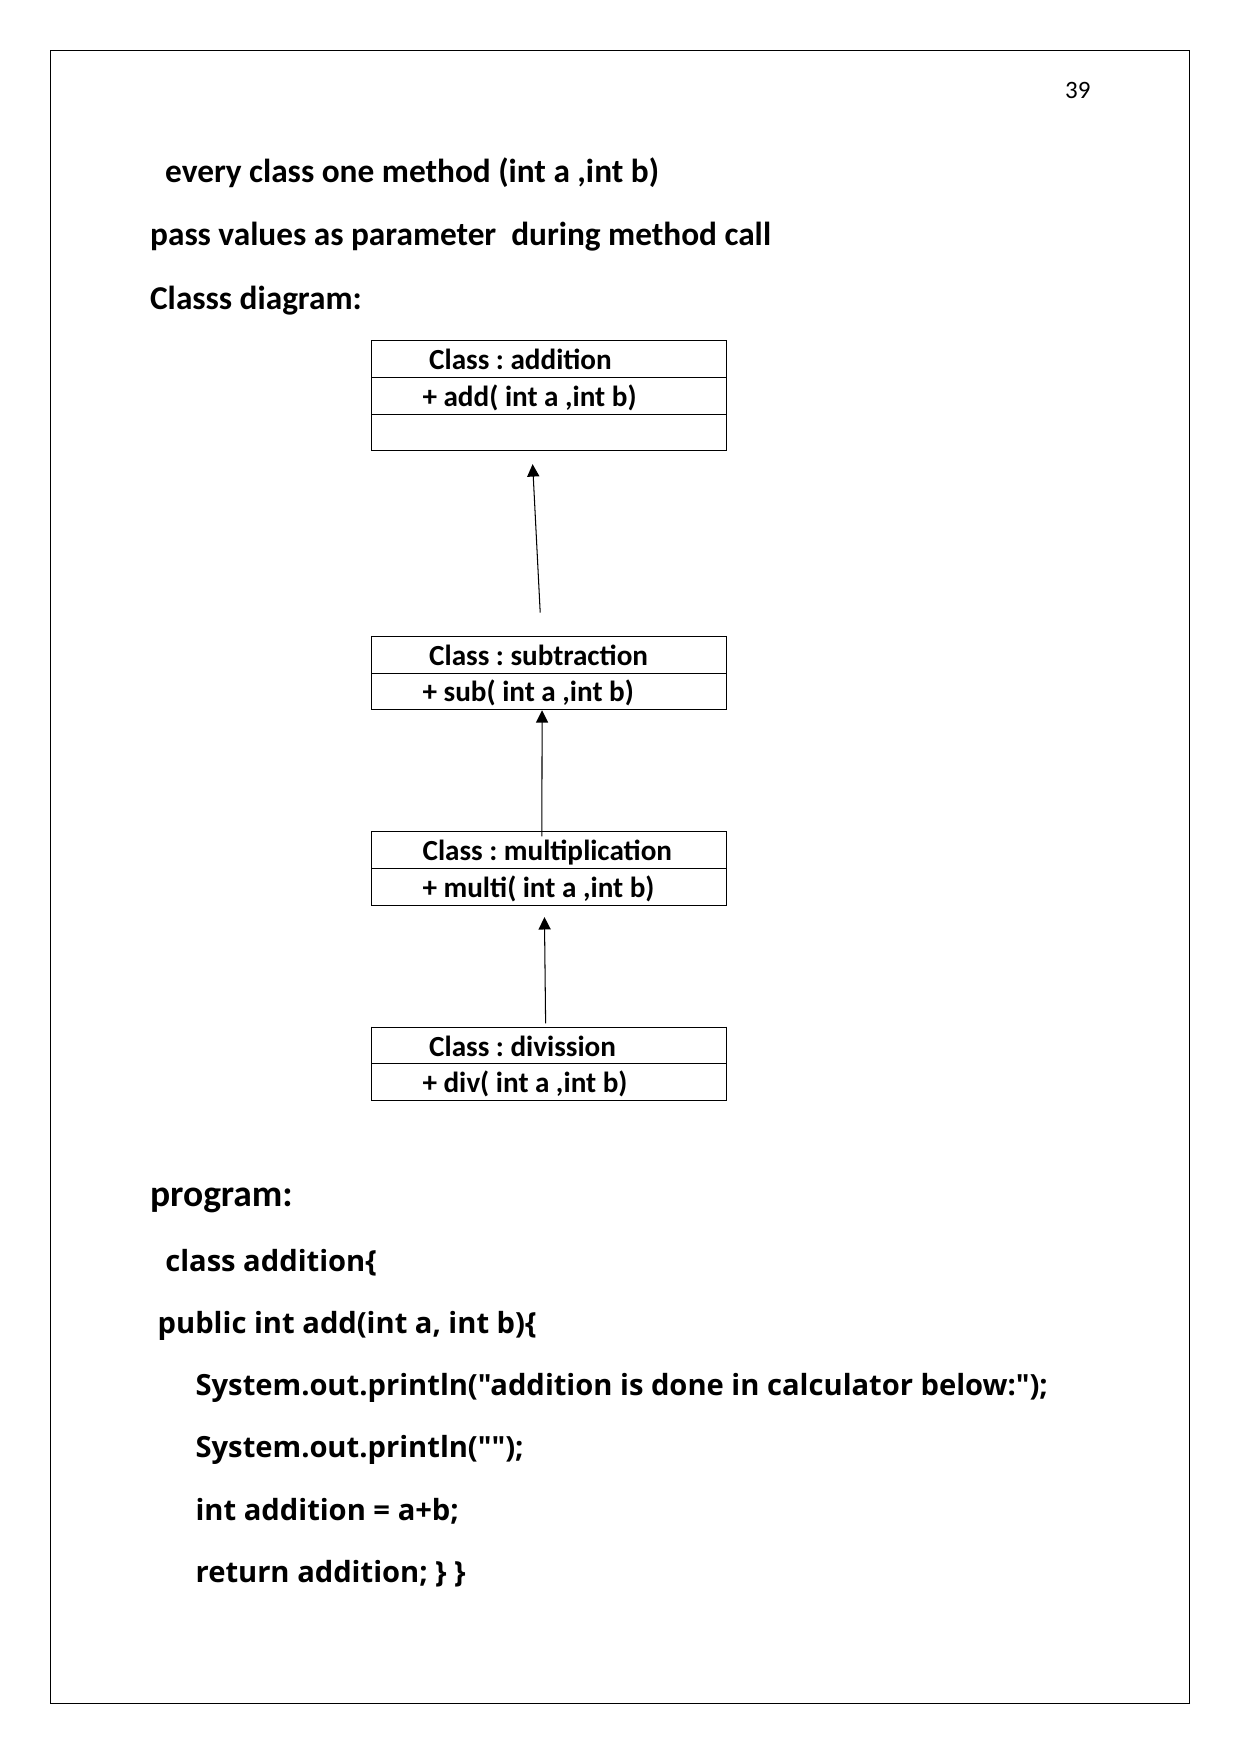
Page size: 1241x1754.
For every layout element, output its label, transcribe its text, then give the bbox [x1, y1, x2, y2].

text Classs diagram: [150, 277, 1090, 318]
text class addition{ [150, 1240, 1090, 1279]
text public int add(int a, int b){ [150, 1302, 1090, 1342]
table_header Class : subtraction [372, 637, 726, 672]
text System.out.println("addition is done in calculator below:"); [150, 1364, 1090, 1404]
table_header Class : divission [372, 1028, 726, 1063]
table_cell [372, 415, 726, 450]
table_cell + sub( int a ,int b) [372, 674, 726, 709]
text pass values as parameter during method call [150, 213, 1090, 254]
text every class one method (int a ,int b) [150, 150, 1090, 191]
table_cell + multi( int a ,int b) [372, 869, 726, 904]
text System.out.println(""); [150, 1427, 1090, 1466]
table_cell + div( int a ,int b) [372, 1064, 726, 1100]
text int addition = a+b; [150, 1489, 1090, 1529]
table_header Class : multiplication [372, 832, 726, 868]
text return addition; } } [150, 1551, 1090, 1591]
table_cell + add( int a ,int b) [372, 378, 726, 414]
table_header Class : addition [372, 341, 726, 377]
text program: [150, 1170, 1090, 1216]
